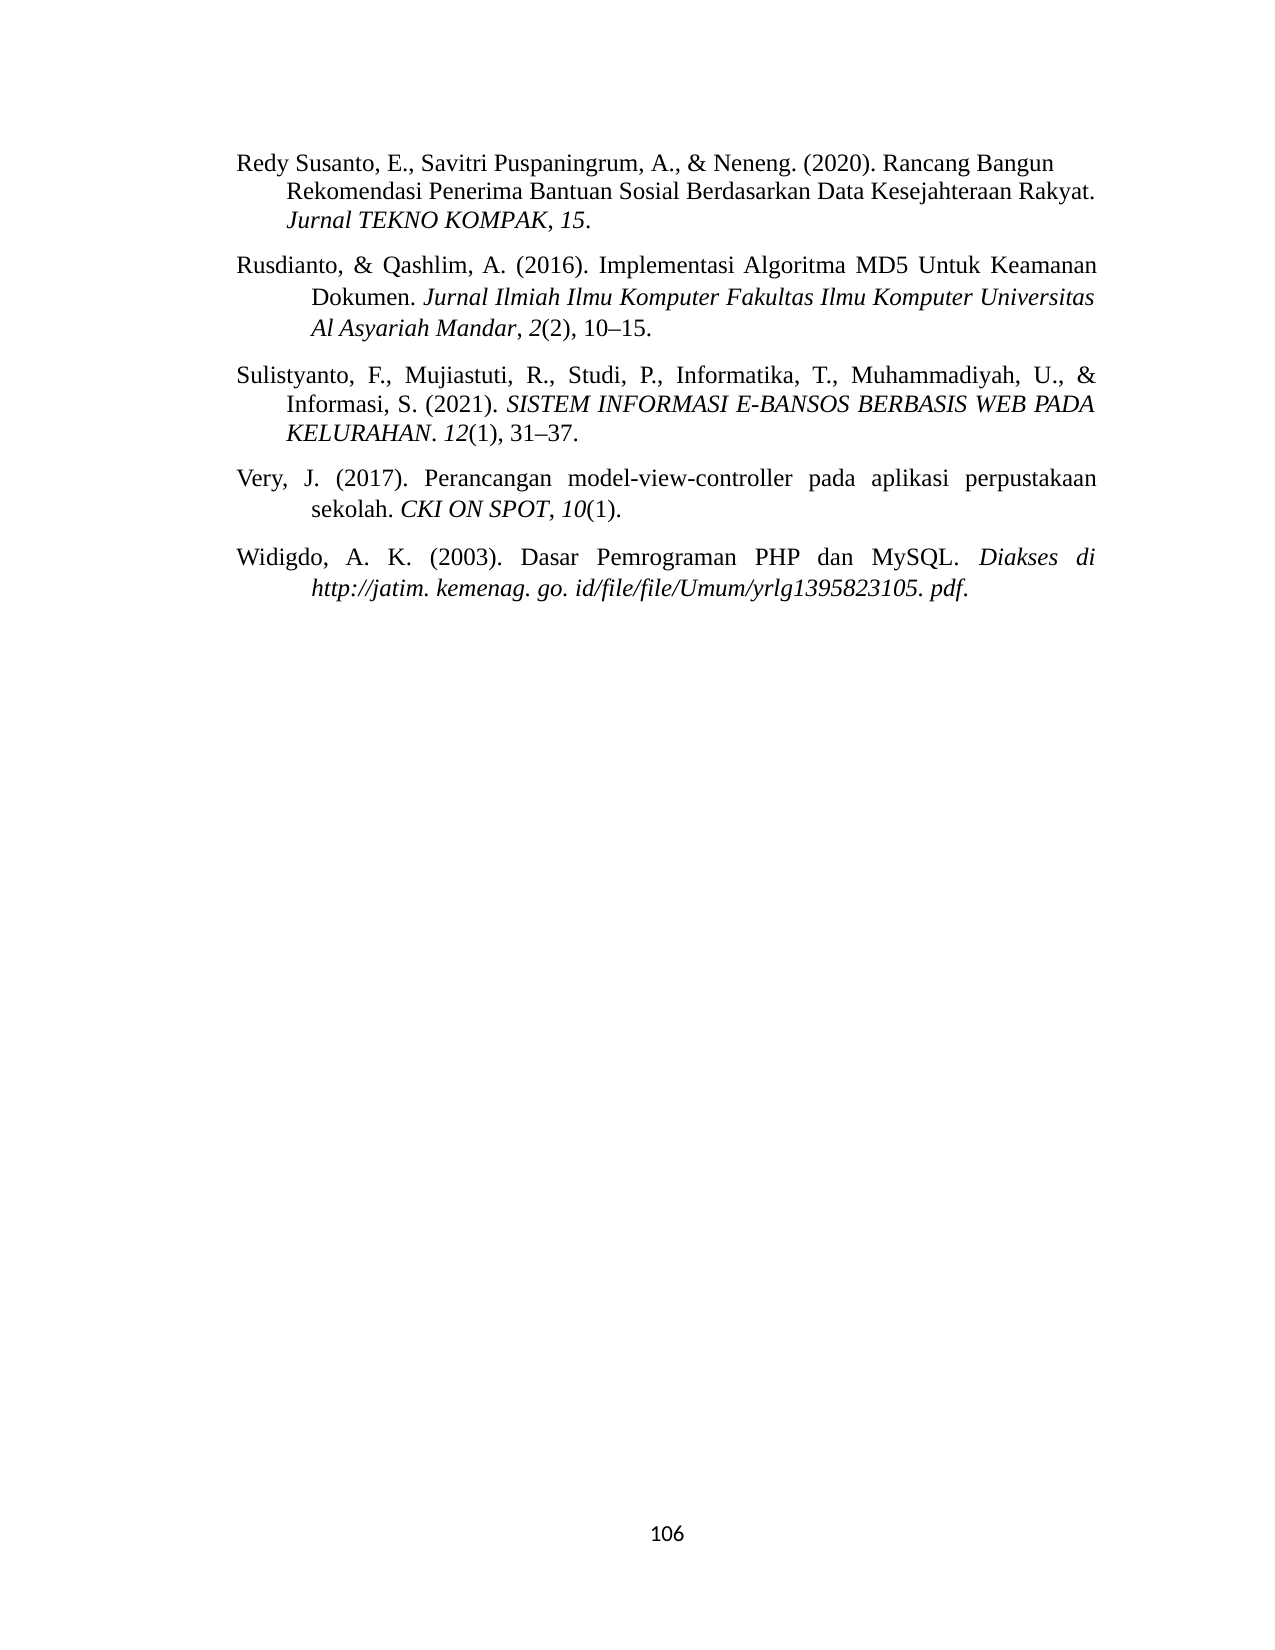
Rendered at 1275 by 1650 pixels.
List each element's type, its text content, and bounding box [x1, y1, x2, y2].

text Sulistyanto, F., Mujiastuti, R., Studi, P., Informatika, T., Muhammadiyah, U., & Informasi, S. (2021). SISTEM INFORMASI E-BANSOS BERBASIS WEB PADA KELURAHAN. 12(1), 31–37. [236, 360, 1098, 447]
text Very, J. (2017). Perancangan model-view-controller pada aplikasi perpustakaan sekolah. CKI ON SPOT, 10(1). [236, 463, 1098, 523]
text Rusdianto, & Qashlim, A. (2016). Implementasi Algoritma MD5 Untuk Keamanan Dokumen. Jurnal Ilmiah Ilmu Komputer Fakultas Ilmu Komputer Universitas Al Asyariah Mandar, 2(2), 10–15. [236, 251, 1098, 341]
text Widigdo, A. K. (2003). Dasar Pemrograman PHP dan MySQL. Diakses di http://jatim. kemenag. go. id/file/file/Umum/yrlg1395823105. pdf. [236, 542, 1098, 602]
text Redy Susanto, E., Savitri Puspaningrum, A., & Neneng. (2020). Rancang Bangun Rekomendasi Penerima Bantuan Sosial Berdasarkan Data Kesejahteraan Rakyat. Jurnal TEKNO KOMPAK, 15. [236, 148, 1098, 234]
